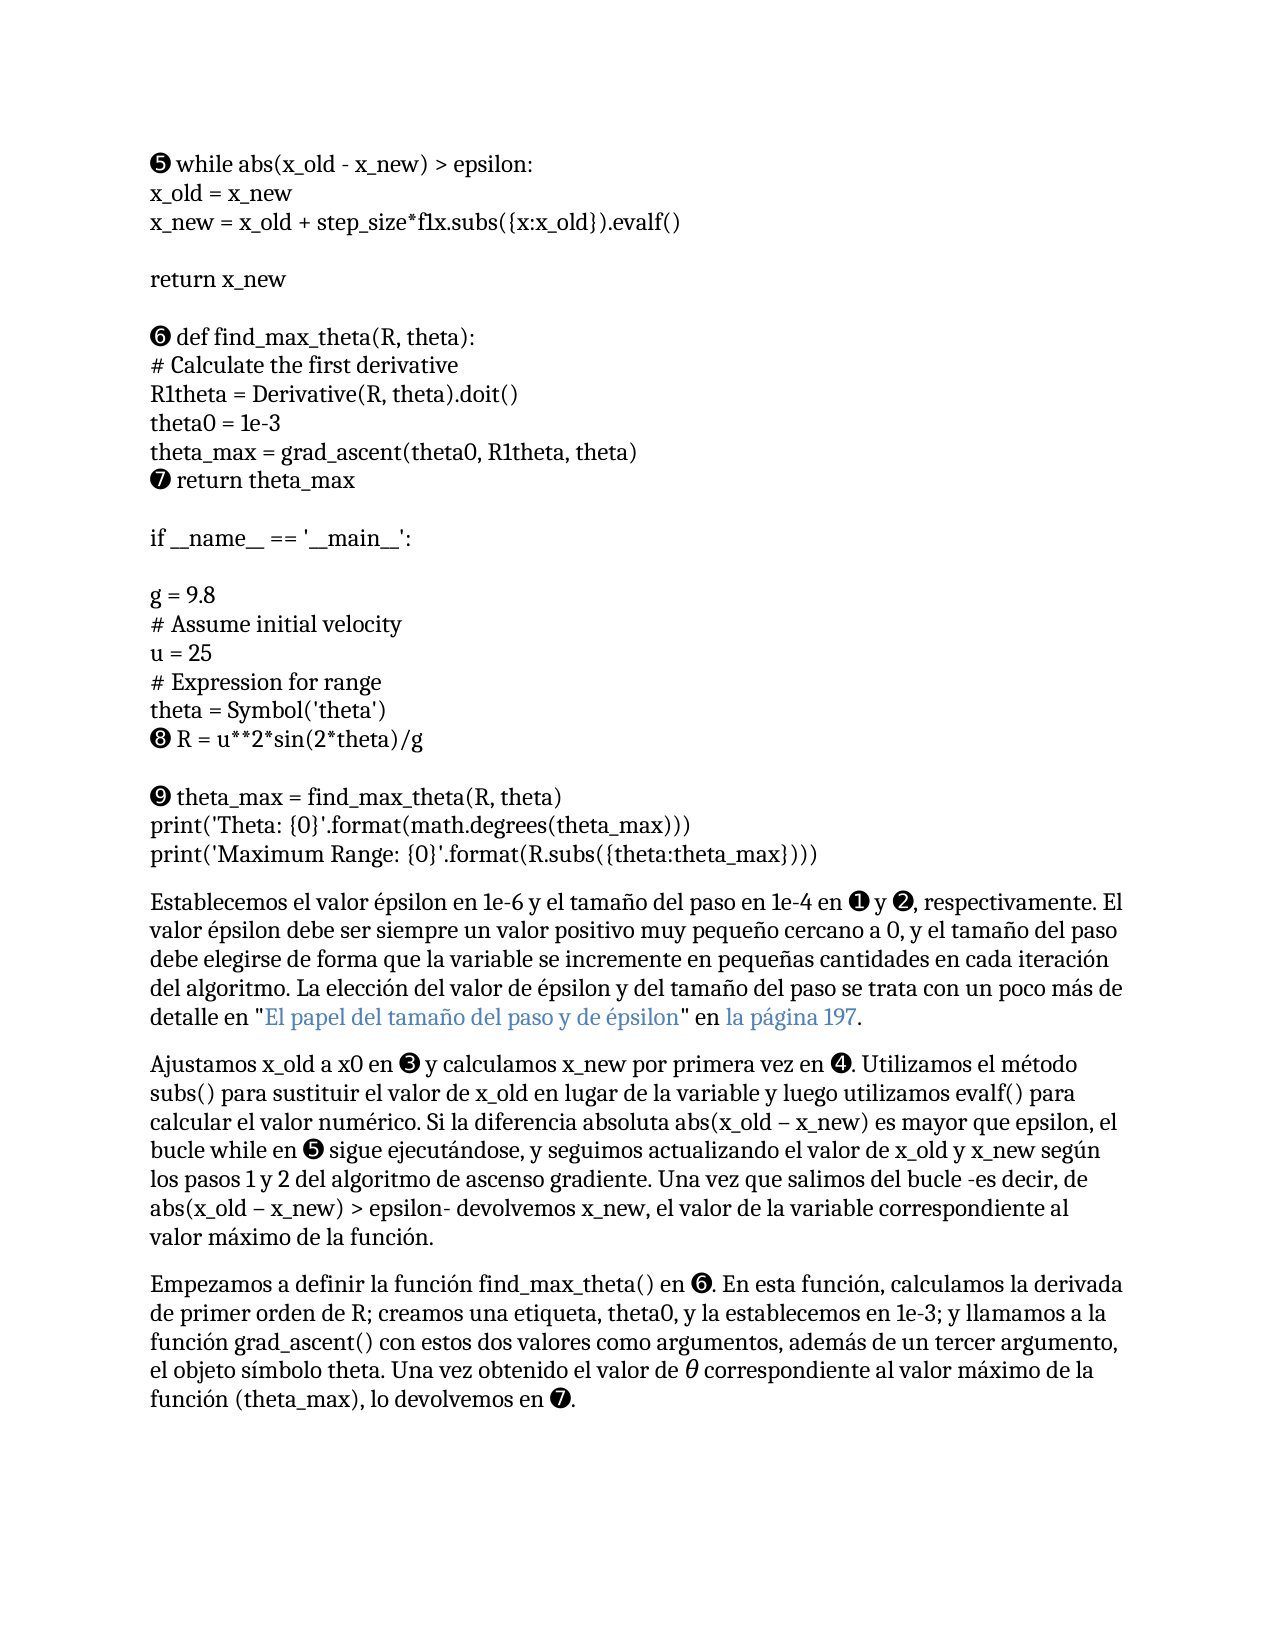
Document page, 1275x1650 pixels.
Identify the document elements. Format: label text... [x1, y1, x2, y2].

text Ajustamos x_old a x0 en ➌ y calculamos x_new por primera vez en ➍. Utilizamos el método subs() para sustituir el valor de x_old en lugar de la variable y luego utilizamos evalf() para calcular el valor numérico. Si la diferencia absoluta abs(x_old – x_new) es mayor que epsilon, el bucle while en ➎ sigue ejecutándose, y seguimos actualizando el valor de x_old y x_new según los pasos 1 y 2 del algoritmo de ascenso gradiente. Una vez que salimos del bucle -es decir, de abs(x_old – x_new) > epsilon- devolvemos x_new, el valor de la variable correspondiente al valor máximo de la función. [150, 1050, 1125, 1251]
text Establecemos el valor épsilon en 1e-6 y el tamaño del paso en 1e-4 en ➊ y ➋, respectivamente. El valor épsilon debe ser siempre un valor positivo muy pequeño cercano a 0, y el tamaño del paso debe elegirse de forma que la variable se incremente en pequeñas cantidades en cada iteración del algoritmo. La elección del valor de épsilon y del tamaño del paso se trata con un poco más de detalle en "El papel del tamaño del paso y de épsilon" en la página 197. [150, 887, 1125, 1031]
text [150, 150, 1125, 869]
text Empezamos a definir la función find_max_theta() en ➏. En esta función, calculamos la derivada de primer orden de R; creamos una etiqueta, theta0, y la establecemos en 1e-3; y llamamos a la función grad_ascent() con estos dos valores como argumentos, además de un tercer argumento, el objeto símbolo theta. Una vez obtenido el valor de θ correspondiente al valor máximo de la función (theta_max), lo devolvemos en ➐. [150, 1270, 1125, 1414]
